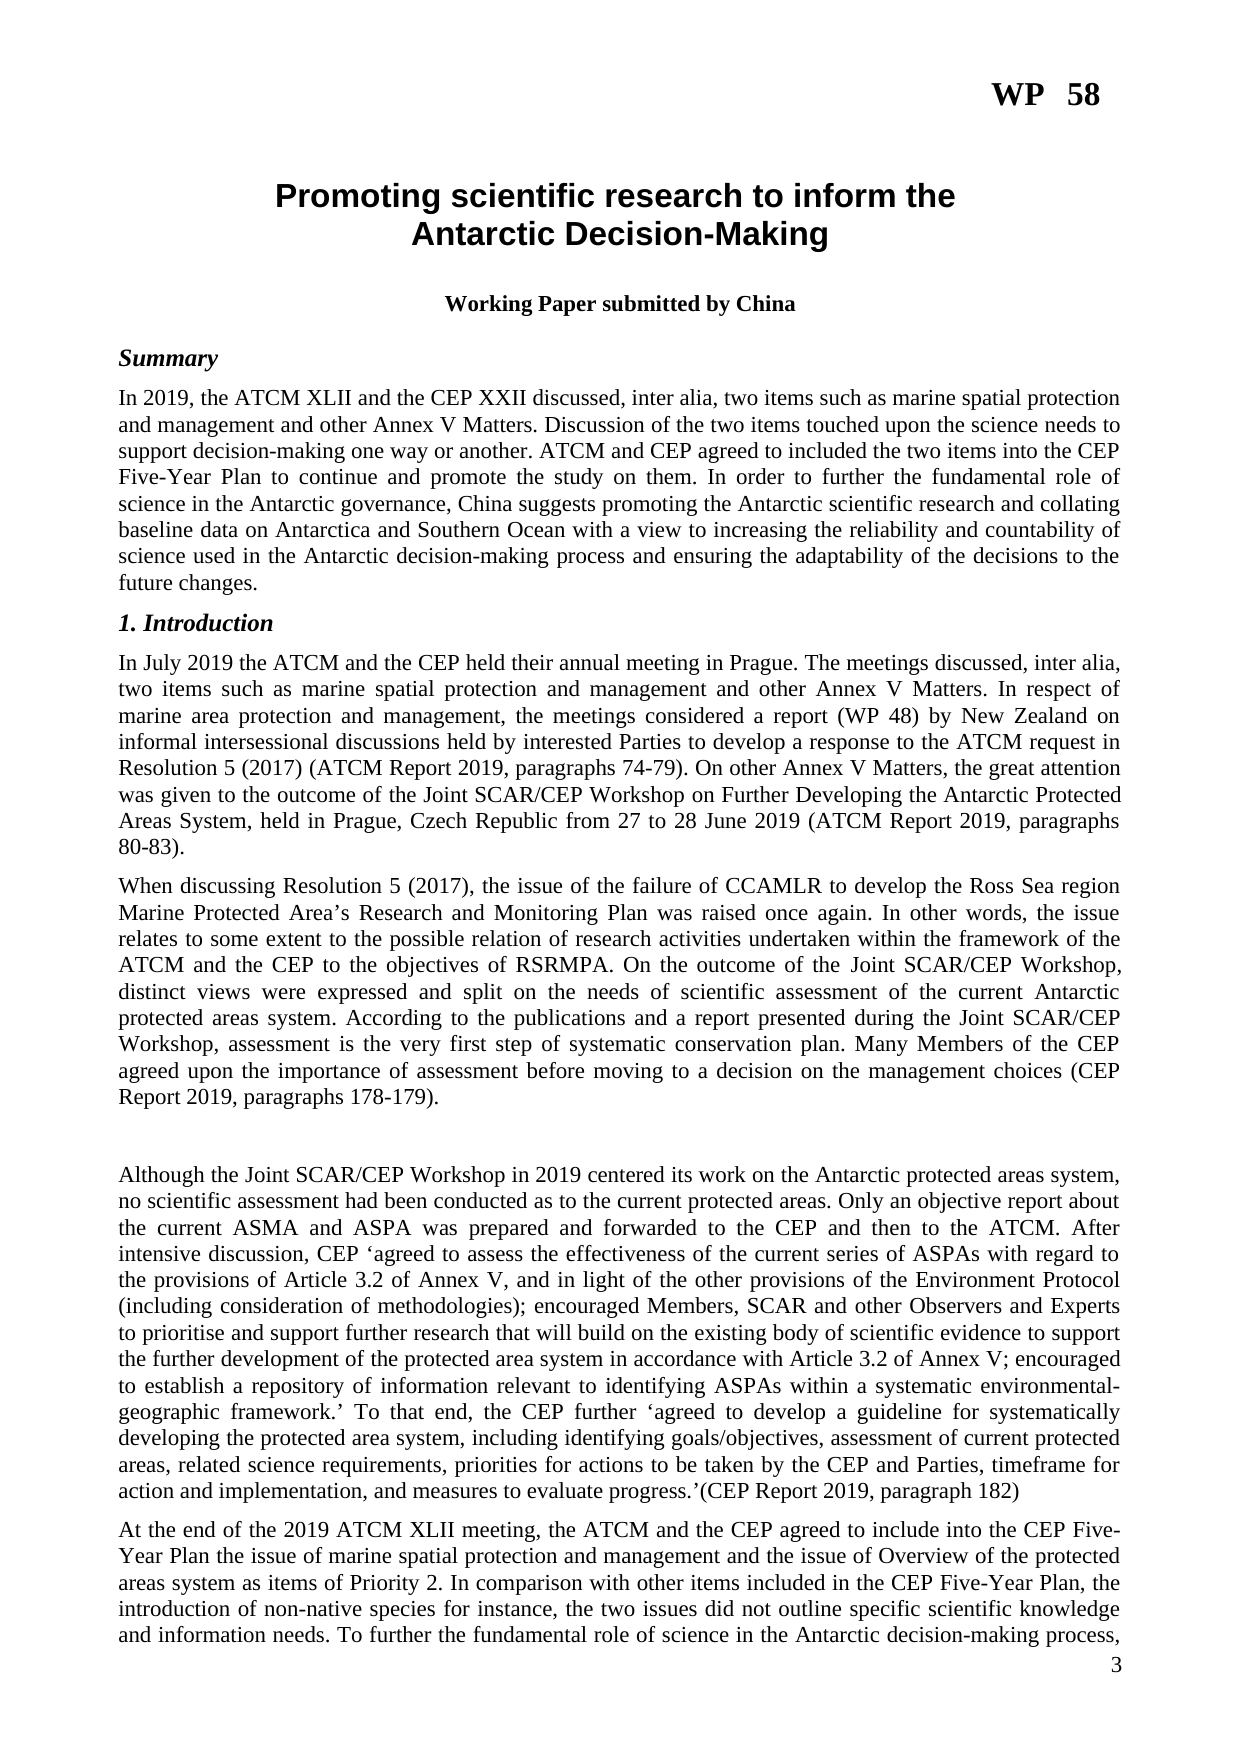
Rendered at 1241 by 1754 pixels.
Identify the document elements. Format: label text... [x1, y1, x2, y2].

text When discussing Resolution 5 (2017), the issue of the failure of CCAMLR to develop the Ross Sea region Marine Protected Area’s Research and Monitoring Plan was raised once again. In other words, the issue relates to some extent to the possible relation of research activities undertaken within the framework of the ATCM and the CEP to the objectives of RSRMPA. On the outcome of the Joint SCAR/CEP Workshop, distinct views were expressed and split on the needs of scientific assessment of the current Antarctic protected areas system. According to the publications and a report presented during the Joint SCAR/CEP Workshop, assessment is the very first step of systematic conservation plan. Many Members of the CEP agreed upon the importance of assessment before moving to a decision on the management choices (CEP Report 2019, paragraphs 178-179). [118, 872, 1122, 1109]
text 1. Introduction [118, 608, 1122, 636]
text In 2019, the ATCM XLII and the CEP XXII discussed, inter alia, two items such as marine spatial protection and management and other Annex V Matters. Discussion of the two items touched upon the science needs to support decision-making one way or another. ATCM and CEP agreed to included the two items into the CEP Five-Year Plan to continue and promote the study on them. In order to further the fundamental role of science in the Antarctic governance, China suggests promoting the Antarctic scientific research and collating baseline data on Antarctica and Southern Ocean with a view to increasing the reliability and countability of science used in the Antarctic decision-making process and ensuring the adaptability of the decisions to the future changes. [118, 384, 1122, 595]
text Although the Joint SCAR/CEP Workshop in 2019 centered its work on the Antarctic protected areas system, no scientific assessment had been conducted as to the current protected areas. Only an objective report about the current ASMA and ASPA was prepared and forwarded to the CEP and then to the ATCM. After intensive discussion, CEP ‘agreed to assess the effectiveness of the current series of ASPAs with regard to the provisions of Article 3.2 of Annex V, and in light of the other provisions of the Environment Protocol (including consideration of methodologies); encouraged Members, SCAR and other Observers and Experts to prioritise and support further research that will build on the existing body of scientific evidence to support the further development of the protected area system in accordance with Article 3.2 of Annex V; encouraged to establish a repository of information relevant to identifying ASPAs within a systematic environmental-geographic framework.’ To that end, the CEP further ‘agreed to develop a guideline for systematically developing the protected area system, including identifying goals/objectives, assessment of current protected areas, related science requirements, priorities for actions to be taken by the CEP and Parties, timeframe for action and implementation, and measures to evaluate progress.’(CEP Report 2019, paragraph 182) [118, 1161, 1122, 1503]
text Summary [118, 343, 1122, 372]
text In July 2019 the ATCM and the CEP held their annual meeting in Prague. The meetings discussed, inter alia, two items such as marine spatial protection and management and other Annex V Matters. In respect of marine area protection and management, the meetings considered a report (WP 48) by New Zealand on informal intersessional discussions held by interested Parties to develop a response to the ATCM request in Resolution 5 (2017) (ATCM Report 2019, paragraphs 74-79). On other Annex V Matters, the great attention was given to the outcome of the Joint SCAR/CEP Workshop on Further Developing the Antarctic Protected Areas System, held in Prague, Czech Republic from 27 to 28 June 2019 (ATCM Report 2019, paragraphs 80-83). [118, 649, 1122, 860]
text Promoting scientific research to inform the Antarctic Decision-Making [118, 176, 1122, 253]
text Working Paper submitted by China [118, 290, 1122, 317]
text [118, 1516, 1122, 1648]
